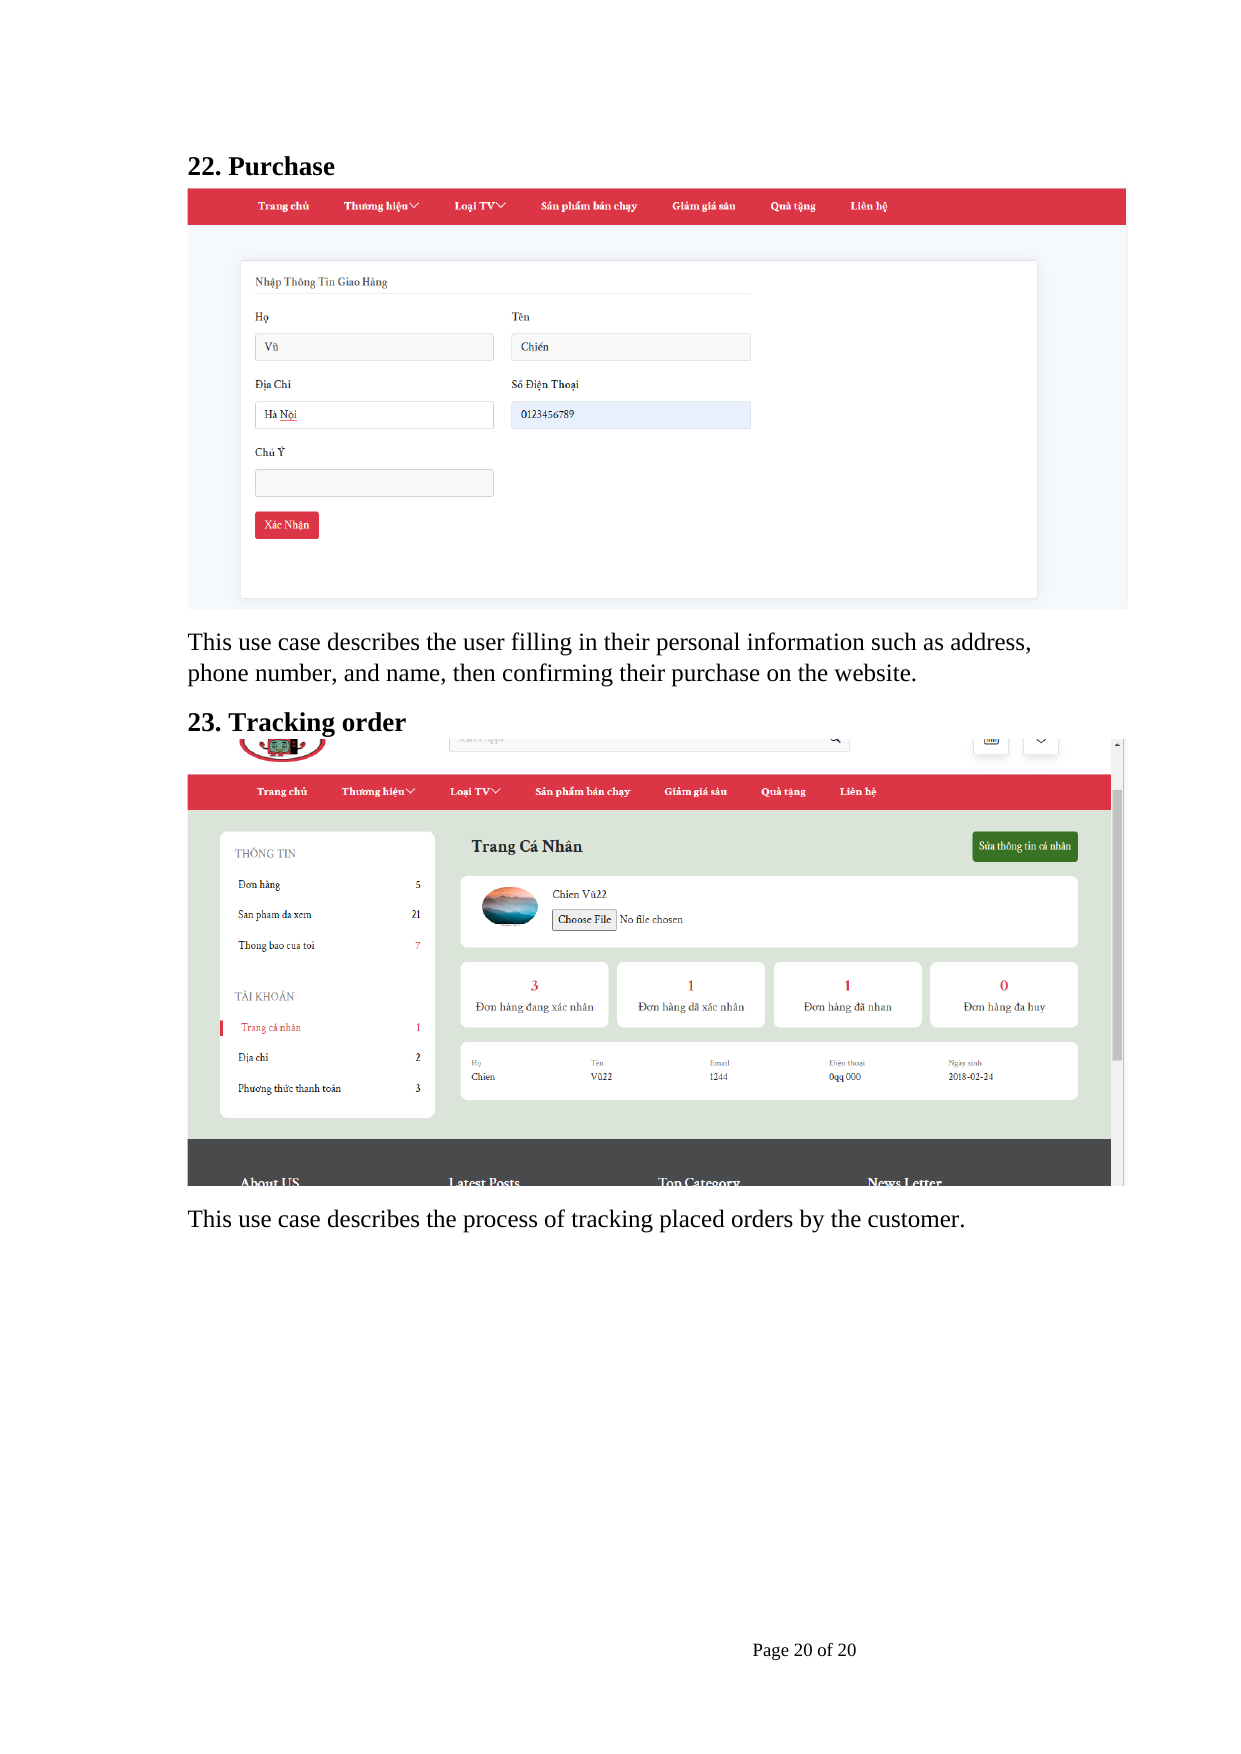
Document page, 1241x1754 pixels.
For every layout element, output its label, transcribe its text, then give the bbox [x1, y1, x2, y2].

picture [187, 739, 1128, 1186]
text This use case describes the process of tracking placed orders by the customer. [187, 1204, 1053, 1233]
text This use case describes the user filling in their personal information such as address, phone number, and name, then confirming their purchase on the website. [187, 627, 1053, 687]
picture [187, 183, 1128, 609]
subtitle Tracking order [187, 706, 1053, 737]
subtitle Purchase [187, 150, 1053, 181]
